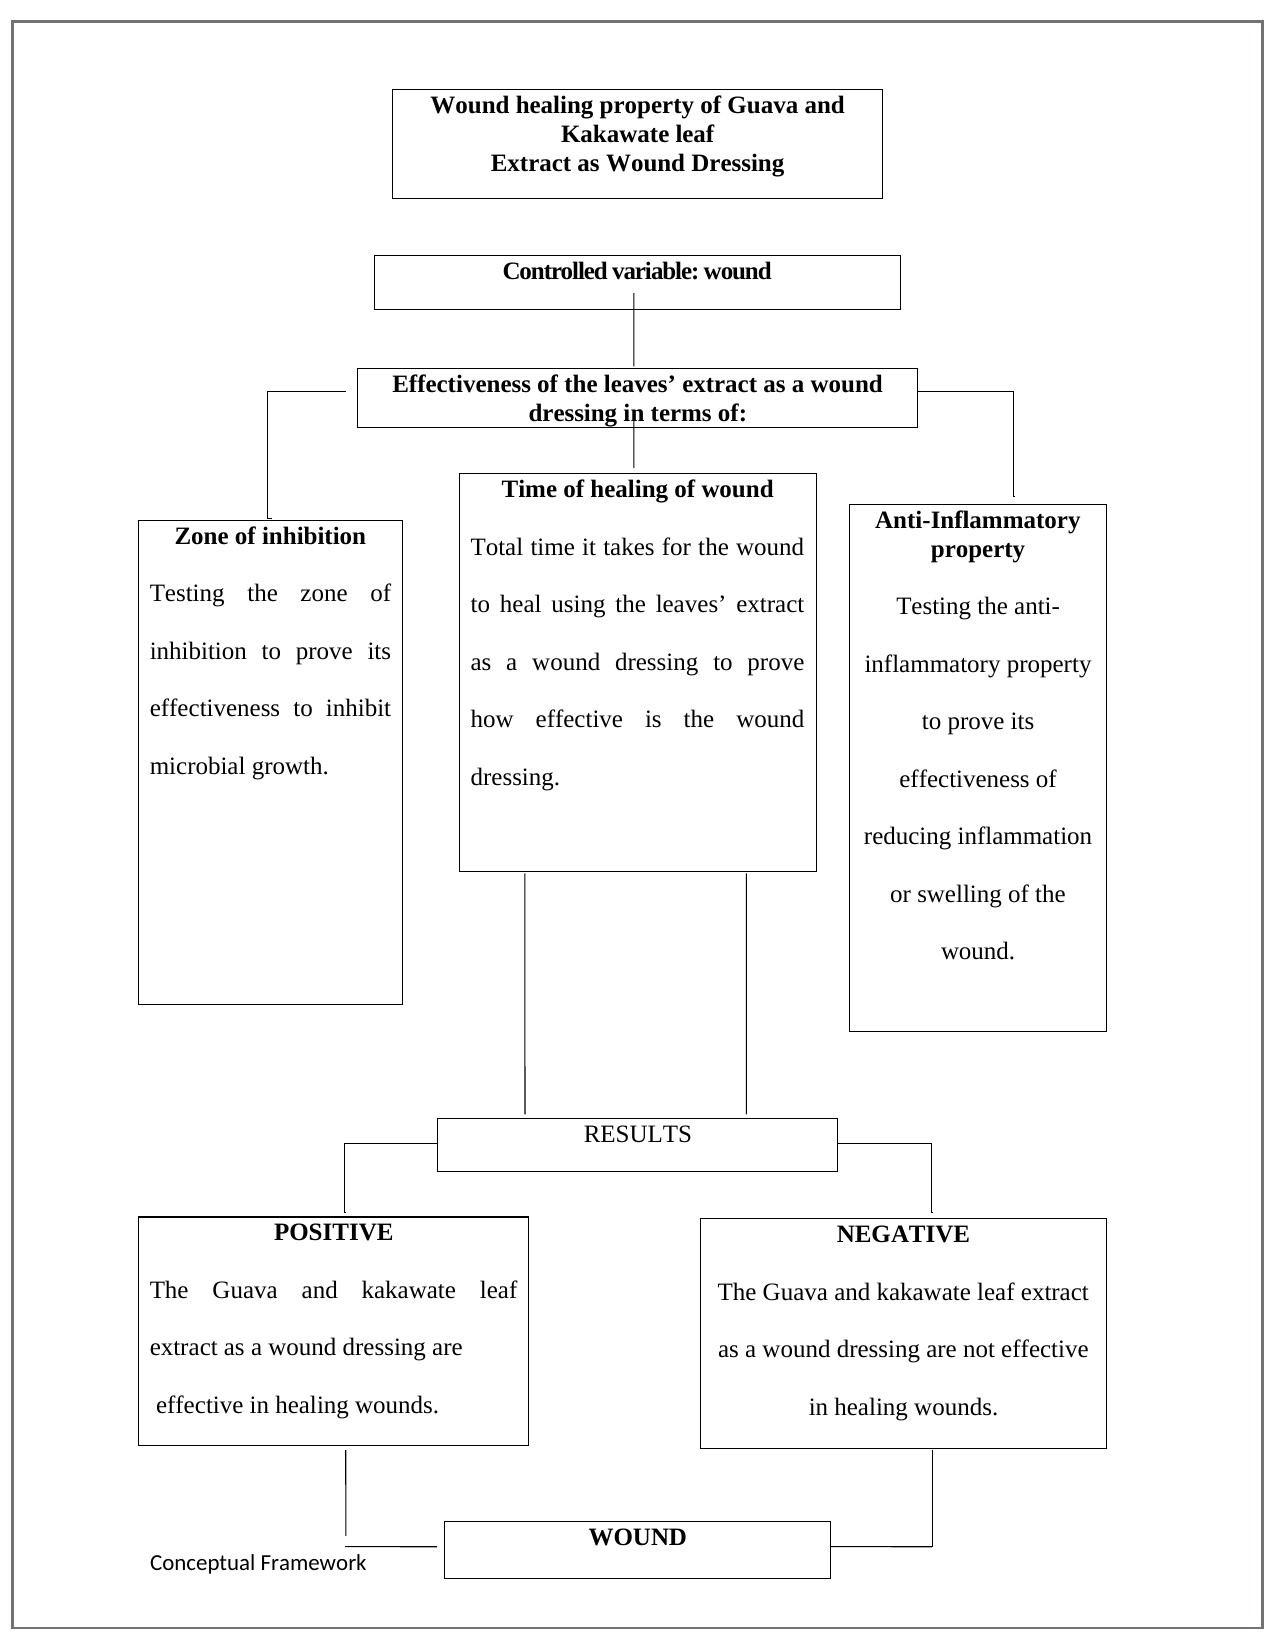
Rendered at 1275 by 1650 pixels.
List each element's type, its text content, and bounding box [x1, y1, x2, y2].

table_header RESULTS [438, 1119, 837, 1171]
table_header NEGATIVE The Guava and kakawate leaf extract as a wound dressing are not effective in healing wounds. [701, 1219, 1106, 1448]
table_header POSITIVE The Guava and kakawate leaf extract as a wound dressing are effective in healing wounds. [139, 1218, 528, 1445]
table_header Anti-Inflammatory property Testing the anti-inflammatory property to prove its effectiveness of reducing inflammation or swelling of the wound. [850, 505, 1106, 1031]
table_header Zone of inhibition Testing the zone of inhibition to prove its effectiveness to inhibit microbial growth. [139, 521, 402, 1004]
table_header Time of healing of wound Total time it takes for the wound to heal using the leaves’ extract as a wound dressing to prove how effective is the wound dressing. [460, 474, 816, 871]
table_header WOUND [445, 1522, 830, 1578]
table_header Wound healing property of Guava and Kakawate leaf Extract as Wound Dressing [393, 90, 882, 198]
table_header Controlled variable: wound [375, 256, 900, 309]
table_header Effectiveness of the leaves’ extract as a wound dressing in terms of: [358, 369, 917, 427]
